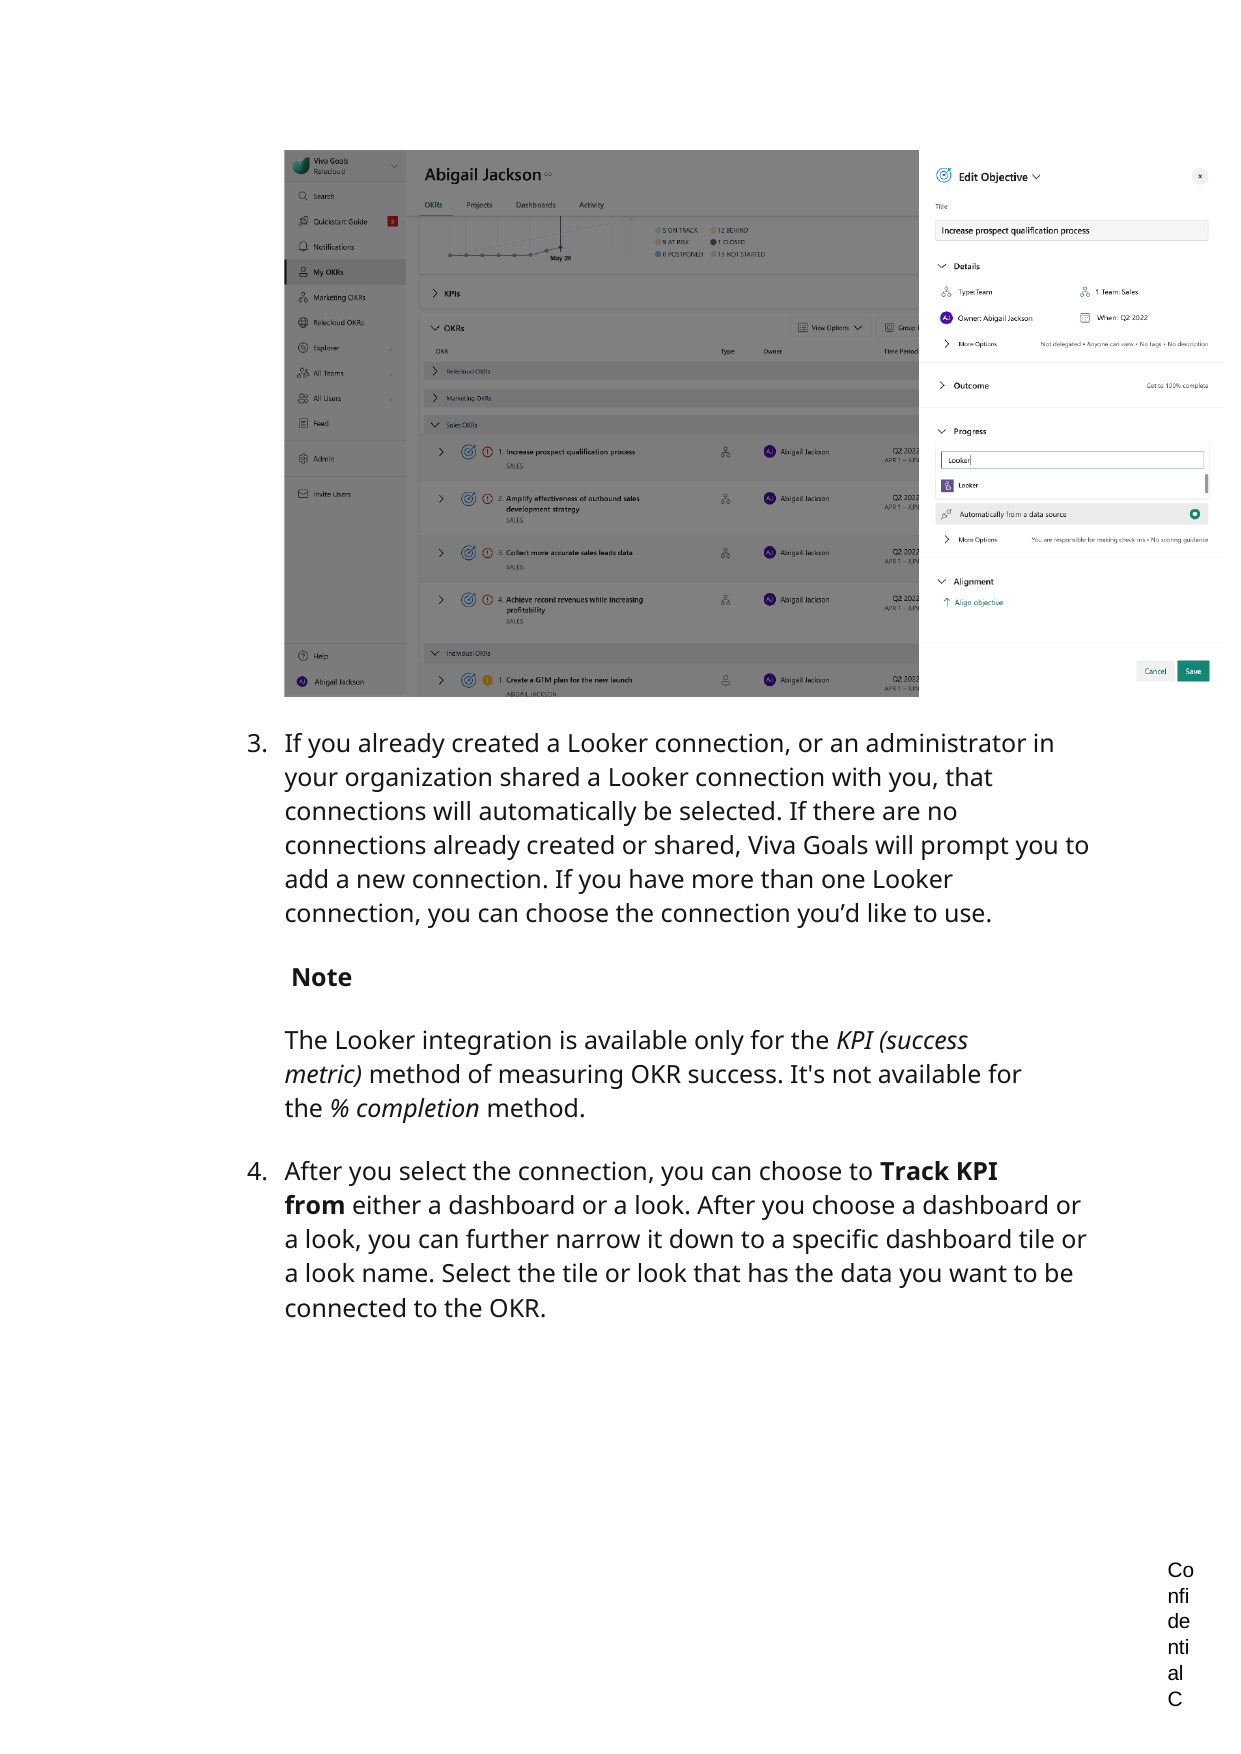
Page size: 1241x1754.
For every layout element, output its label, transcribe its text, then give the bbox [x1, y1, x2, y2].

list After you select the connection, you can choose to Track KPI from either a dashboard or a look. After you choose a dashboard or a look, you can further narrow it down to a specific dashboard tile or a look name. Select the tile or look that has the data you want to be connected to the OKR. [247, 1154, 1090, 1324]
list If you already created a Looker connection, or an administrator in your organization shared a Looker connection with you, that connections will automatically be selected. If there are no connections already created or shared, Viva Goals will prompt you to add a new connection. If you have more than one Looker connection, you can choose the connection you’d like to use. [247, 726, 1090, 930]
text The Looker integration is available only for the KPI (success metric) method of measuring OKR success. It's not available for the % completion method. [284, 1023, 1090, 1125]
text Note [284, 959, 1090, 993]
picture [284, 150, 1225, 697]
